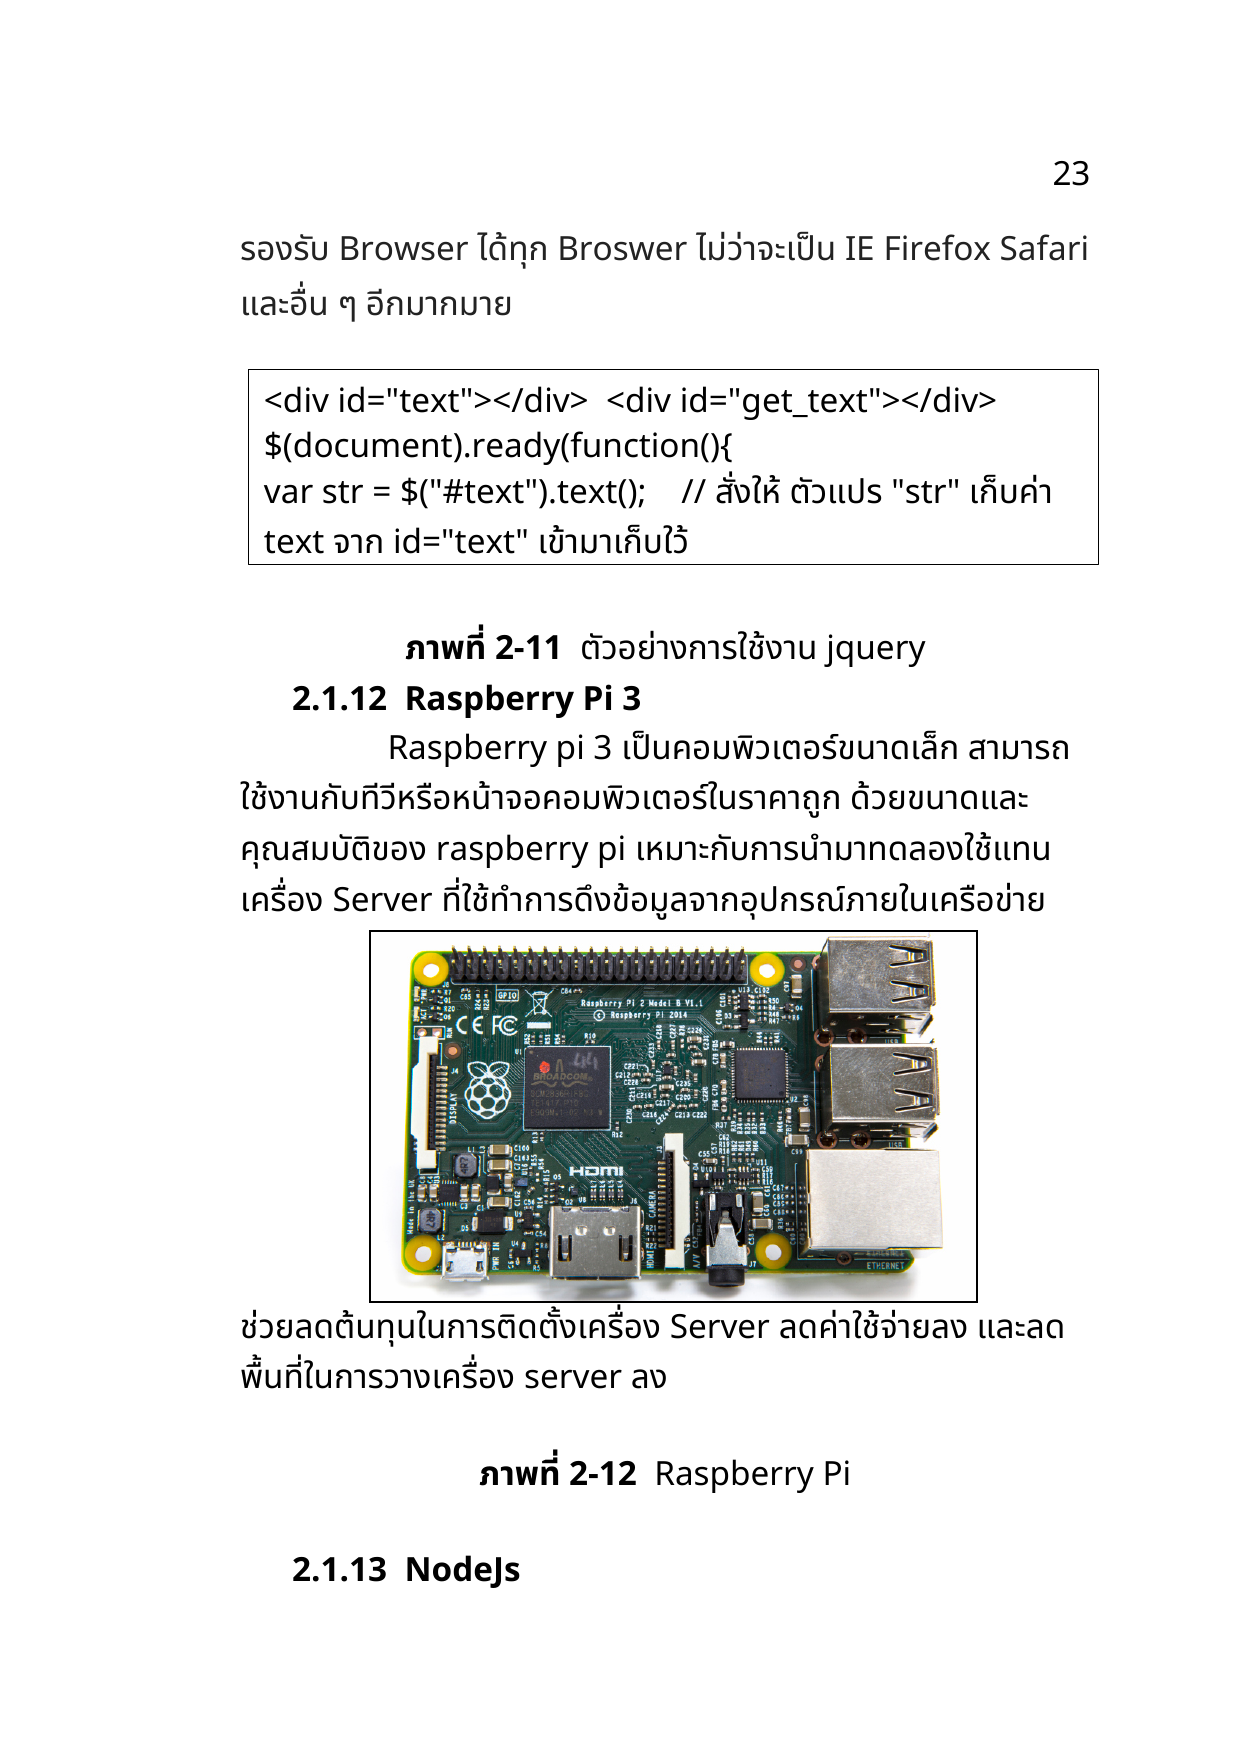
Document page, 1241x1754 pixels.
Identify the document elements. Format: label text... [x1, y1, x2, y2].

picture [371, 932, 976, 1301]
text ภาพที่ 2-12 Raspberry Pi [240, 1449, 1090, 1500]
text ภาพที่ 2-11 ตัวอย่างการใช้งาน jquery [240, 624, 1090, 675]
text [240, 225, 1090, 330]
text 2.1.12 Raspberry Pi 3 [240, 675, 1090, 720]
text 2.1.13 NodeJs [240, 1545, 1090, 1591]
